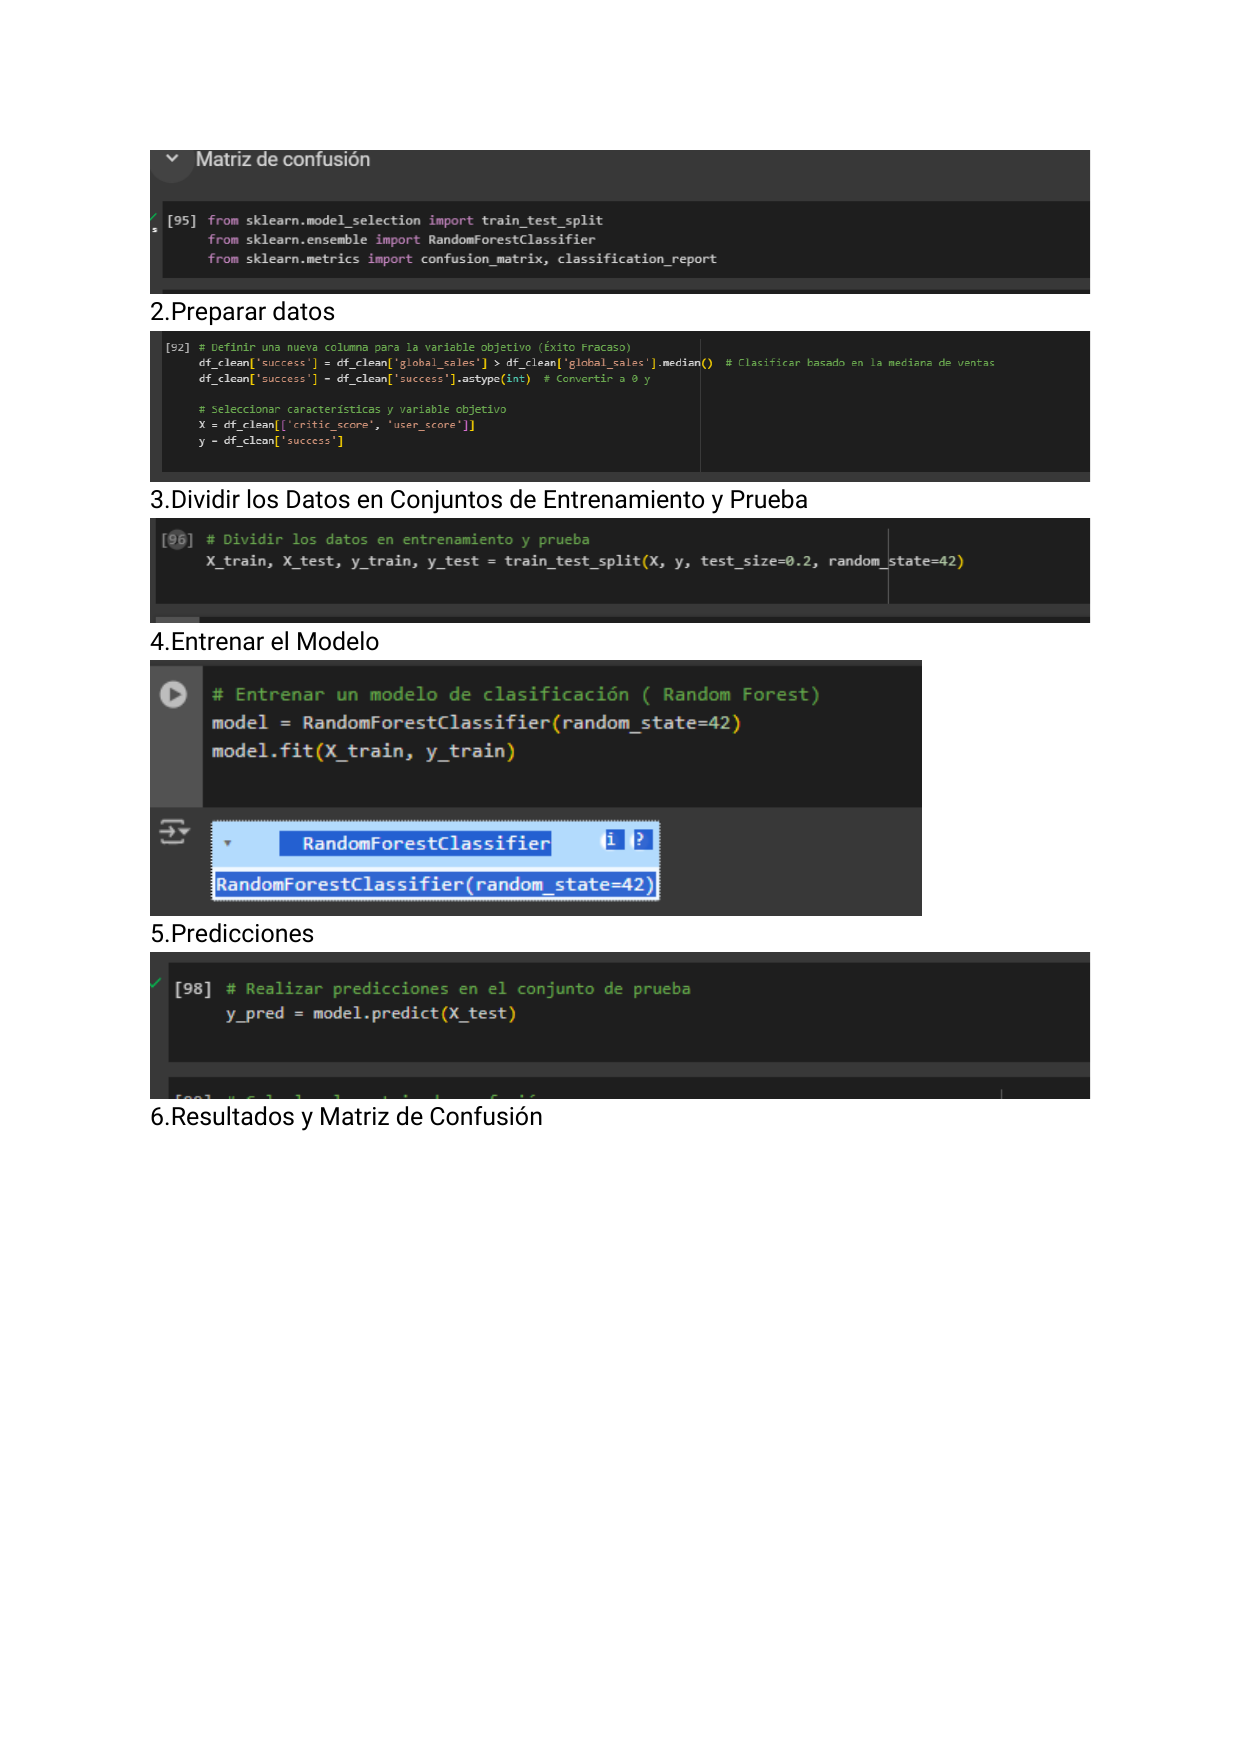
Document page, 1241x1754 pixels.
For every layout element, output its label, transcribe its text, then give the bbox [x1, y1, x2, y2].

text 2.Preparar datos [150, 298, 1090, 327]
picture [150, 331, 1091, 482]
text 4.Entrenar el Modelo [150, 627, 1090, 656]
text 3.Dividir los Datos en Conjuntos de Entrenamiento y Prueba [150, 485, 1090, 514]
picture [150, 518, 1091, 623]
picture [150, 660, 922, 916]
text 6.Resultados y Matriz de Confusión [150, 1102, 1090, 1132]
picture [150, 150, 1091, 294]
picture [150, 952, 1091, 1099]
text 5.Predicciones [150, 919, 1090, 948]
